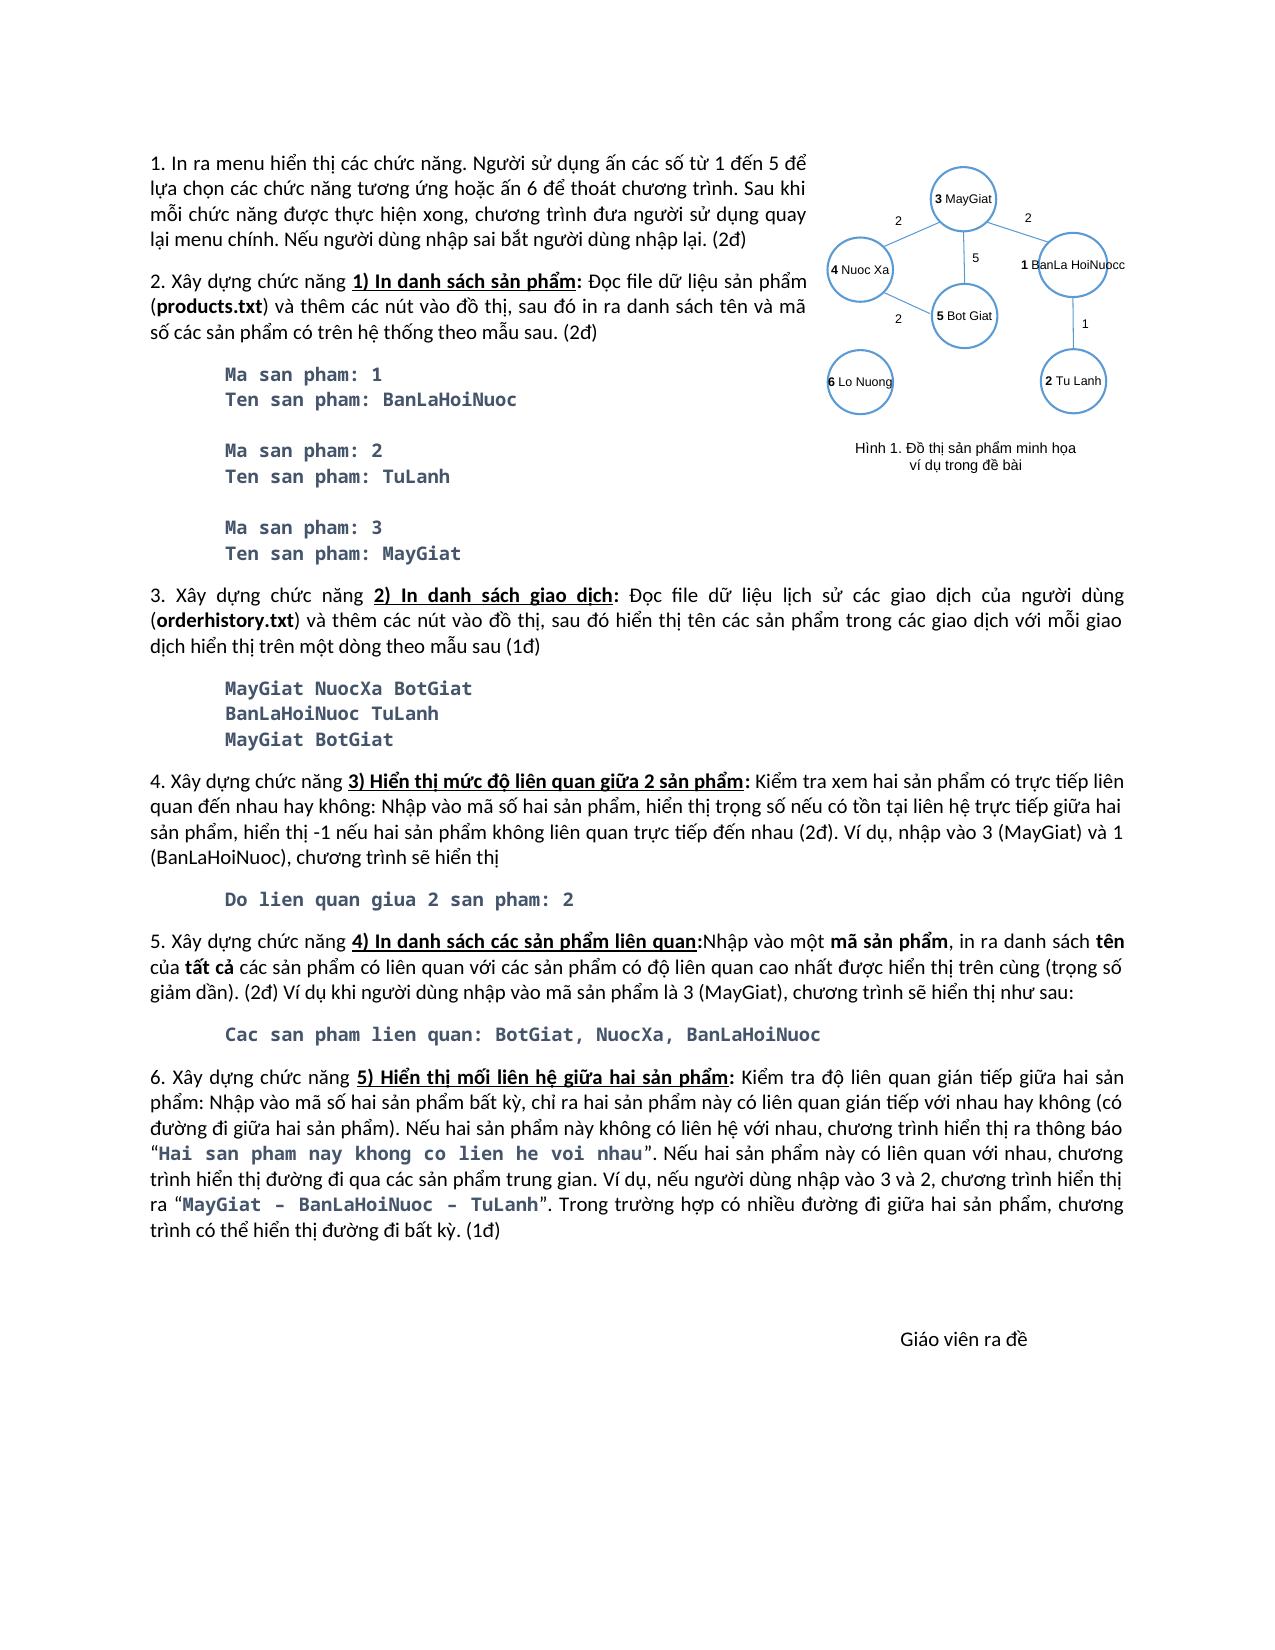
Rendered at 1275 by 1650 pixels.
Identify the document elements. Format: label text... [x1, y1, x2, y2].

text Ten san pham: BanLaHoiNuoc [225, 387, 1125, 412]
text Ma san pham: 3 [225, 514, 1125, 540]
text 5. Xây dựng chức năng 4) In danh sách các sản phẩm liên quan:Nhập vào một mã sản phẩm, in ra danh sách tên của tất cả các sản phẩm có liên quan với các sản phẩm có độ liên quan cao nhất được hiển thị trên cùng (trọng số giảm dần). (2đ) Ví dụ khi người dùng nhập vào mã sản phẩm là 3 (MayGiat), chương trình sẽ hiển thị như sau: [150, 929, 1125, 1005]
text MayGiat BotGiat [225, 726, 1125, 752]
text 6. Xây dựng chức năng 5) Hiển thị mối liên hệ giữa hai sản phẩm: Kiểm tra độ liên quan gián tiếp giữa hai sản phẩm: Nhập vào mã số hai sản phẩm bất kỳ, chỉ ra hai sản phẩm này có liên quan gián tiếp với nhau hay không (có đường đi giữa hai sản phẩm). Nếu hai sản phẩm này không có liên hệ với nhau, chương trình hiển thị ra thông báo “Hai san pham nay khong co lien he voi nhau”. Nếu hai sản phẩm này có liên quan với nhau, chương trình hiển thị đường đi qua các sản phẩm trung gian. Ví dụ, nếu người dùng nhập vào 3 và 2, chương trình hiển thị ra “MayGiat – BanLaHoiNuoc – TuLanh”. Trong trường hợp có nhiều đường đi giữa hai sản phẩm, chương trình có thể hiển thị đường đi bất kỳ. (1đ) [150, 1064, 1125, 1242]
text BanLaHoiNuoc TuLanh [225, 701, 1125, 726]
text Ma san pham: 1 [225, 361, 1125, 387]
text Ma san pham: 2 [225, 438, 1125, 463]
text 4. Xây dựng chức năng 3) Hiển thị mức độ liên quan giữa 2 sản phẩm: Kiểm tra xem hai sản phẩm có trực tiếp liên quan đến nhau hay không: Nhập vào mã số hai sản phẩm, hiển thị trọng số nếu có tồn tại liên hệ trực tiếp giữa hai sản phẩm, hiển thị -1 nếu hai sản phẩm không liên quan trực tiếp đến nhau (2đ). Ví dụ, nhập vào 3 (MayGiat) và 1 (BanLaHoiNuoc), chương trình sẽ hiển thị [150, 768, 1125, 870]
text 1. In ra menu hiển thị các chức năng. Người sử dụng ấn các số từ 1 đến 5 để lựa chọn các chức năng tương ứng hoặc ấn 6 để thoát chương trình. Sau khi mỗi chức năng được thực hiện xong, chương trình đưa người sử dụng quay lại menu chính. Nếu người dùng nhập sai bắt người dùng nhập lại. (2đ) [150, 150, 1125, 252]
text Ten san pham: TuLanh [225, 463, 1125, 489]
text Cac san pham lien quan: BotGiat, NuocXa, BanLaHoiNuoc [150, 1022, 1125, 1047]
text 3. Xây dựng chức năng 2) In danh sách giao dịch: Đọc file dữ liệu lịch sử các giao dịch của người dùng (orderhistory.txt) và thêm các nút vào đồ thị, sau đó hiển thị tên các sản phẩm trong các giao dịch với mỗi giao dịch hiển thị trên một dòng theo mẫu sau (1đ) [150, 582, 1125, 658]
text Do lien quan giua 2 san pham: 2 [150, 887, 1125, 912]
text Ten san pham: MayGiat [225, 540, 1125, 565]
text Giáo viên ra đề [150, 1327, 1125, 1352]
text MayGiat NuocXa BotGiat [225, 675, 1125, 701]
text 2. Xây dựng chức năng 1) In danh sách sản phẩm: Đọc file dữ liệu sản phẩm (products.txt) và thêm các nút vào đồ thị, sau đó in ra danh sách tên và mã số các sản phẩm có trên hệ thống theo mẫu sau. (2đ) [150, 268, 1125, 344]
